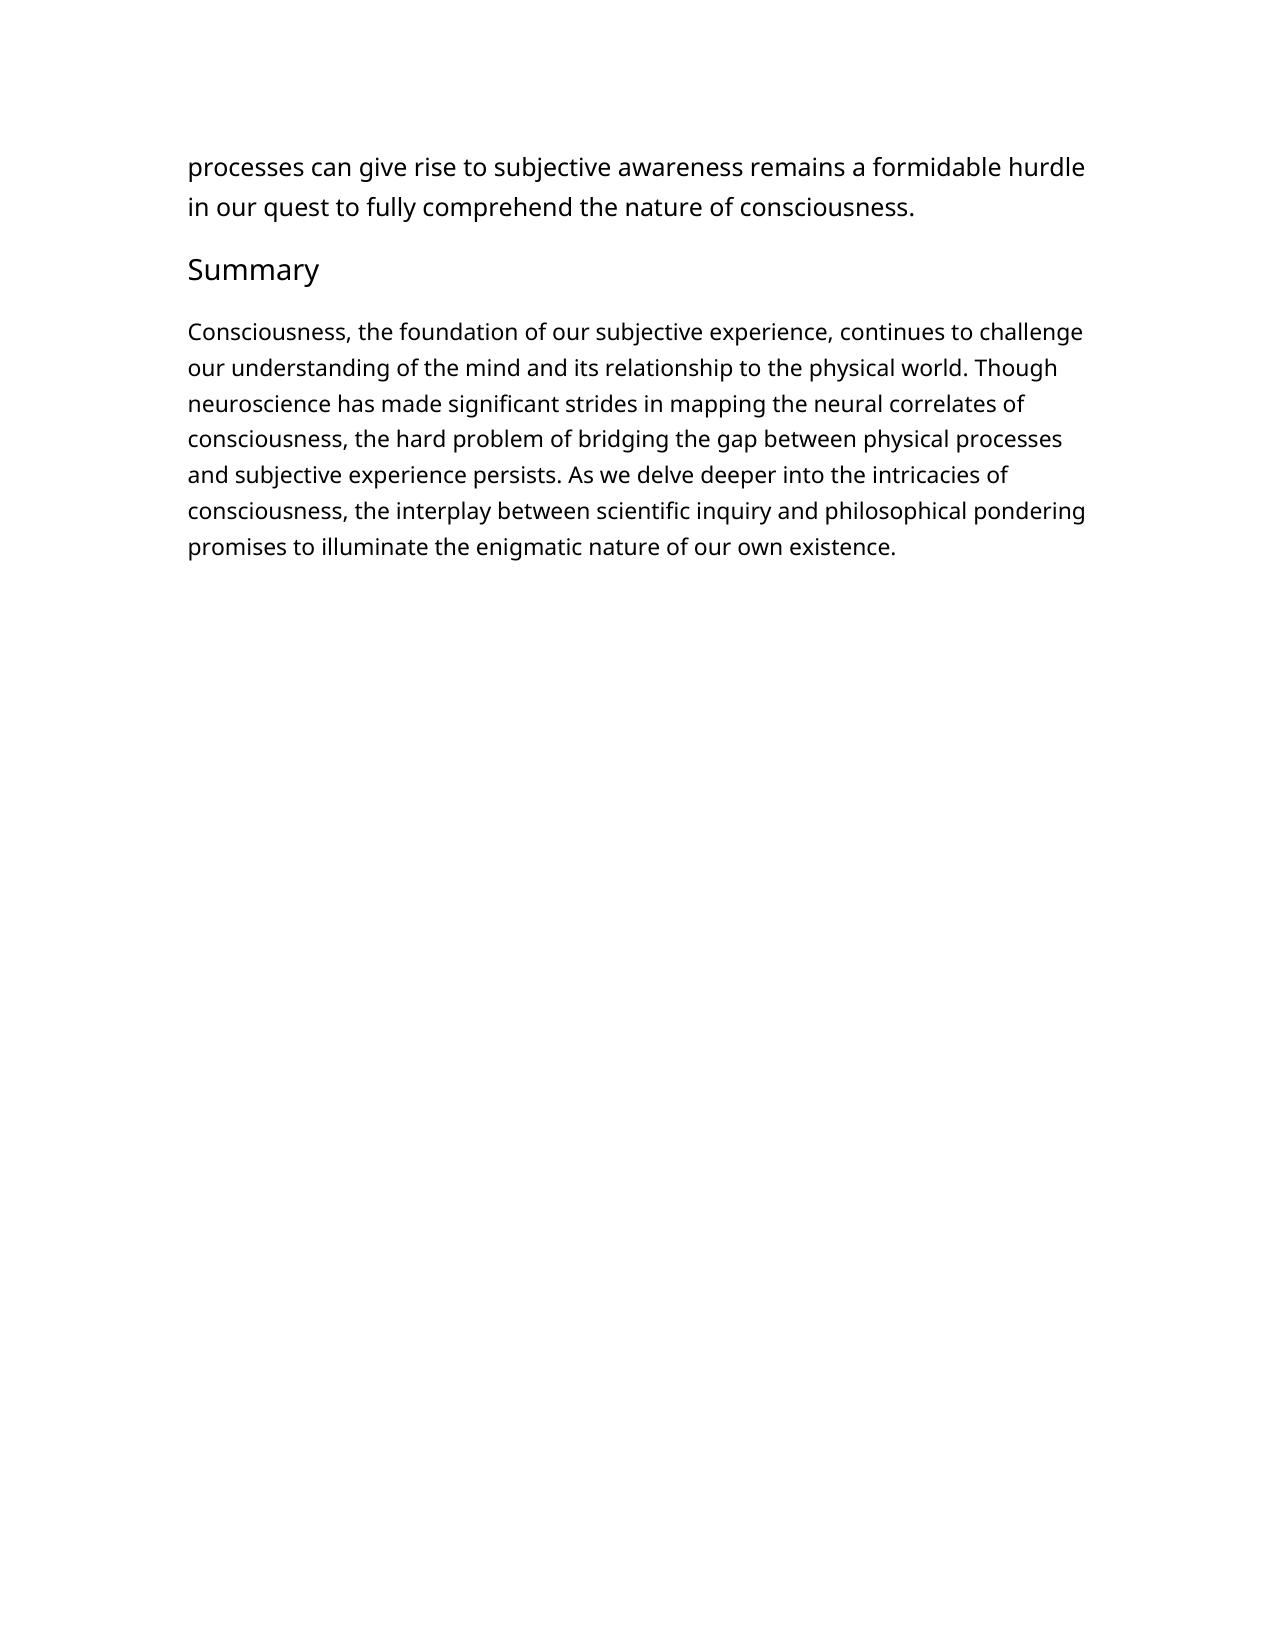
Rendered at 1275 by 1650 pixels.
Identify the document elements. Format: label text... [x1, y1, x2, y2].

text Summary [187, 249, 1087, 289]
text Consciousness, the foundation of our subjective experience, continues to challenge our understanding of the mind and its relationship to the physical world. Though neuroscience has made significant strides in mapping the neural correlates of consciousness, the hard problem of bridging the gap between physical processes and subjective experience persists. As we delve deeper into the intricacies of consciousness, the interplay between scientific inquiry and philosophical pondering promises to illuminate the enigmatic nature of our own existence. [187, 316, 1087, 562]
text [187, 150, 1087, 223]
